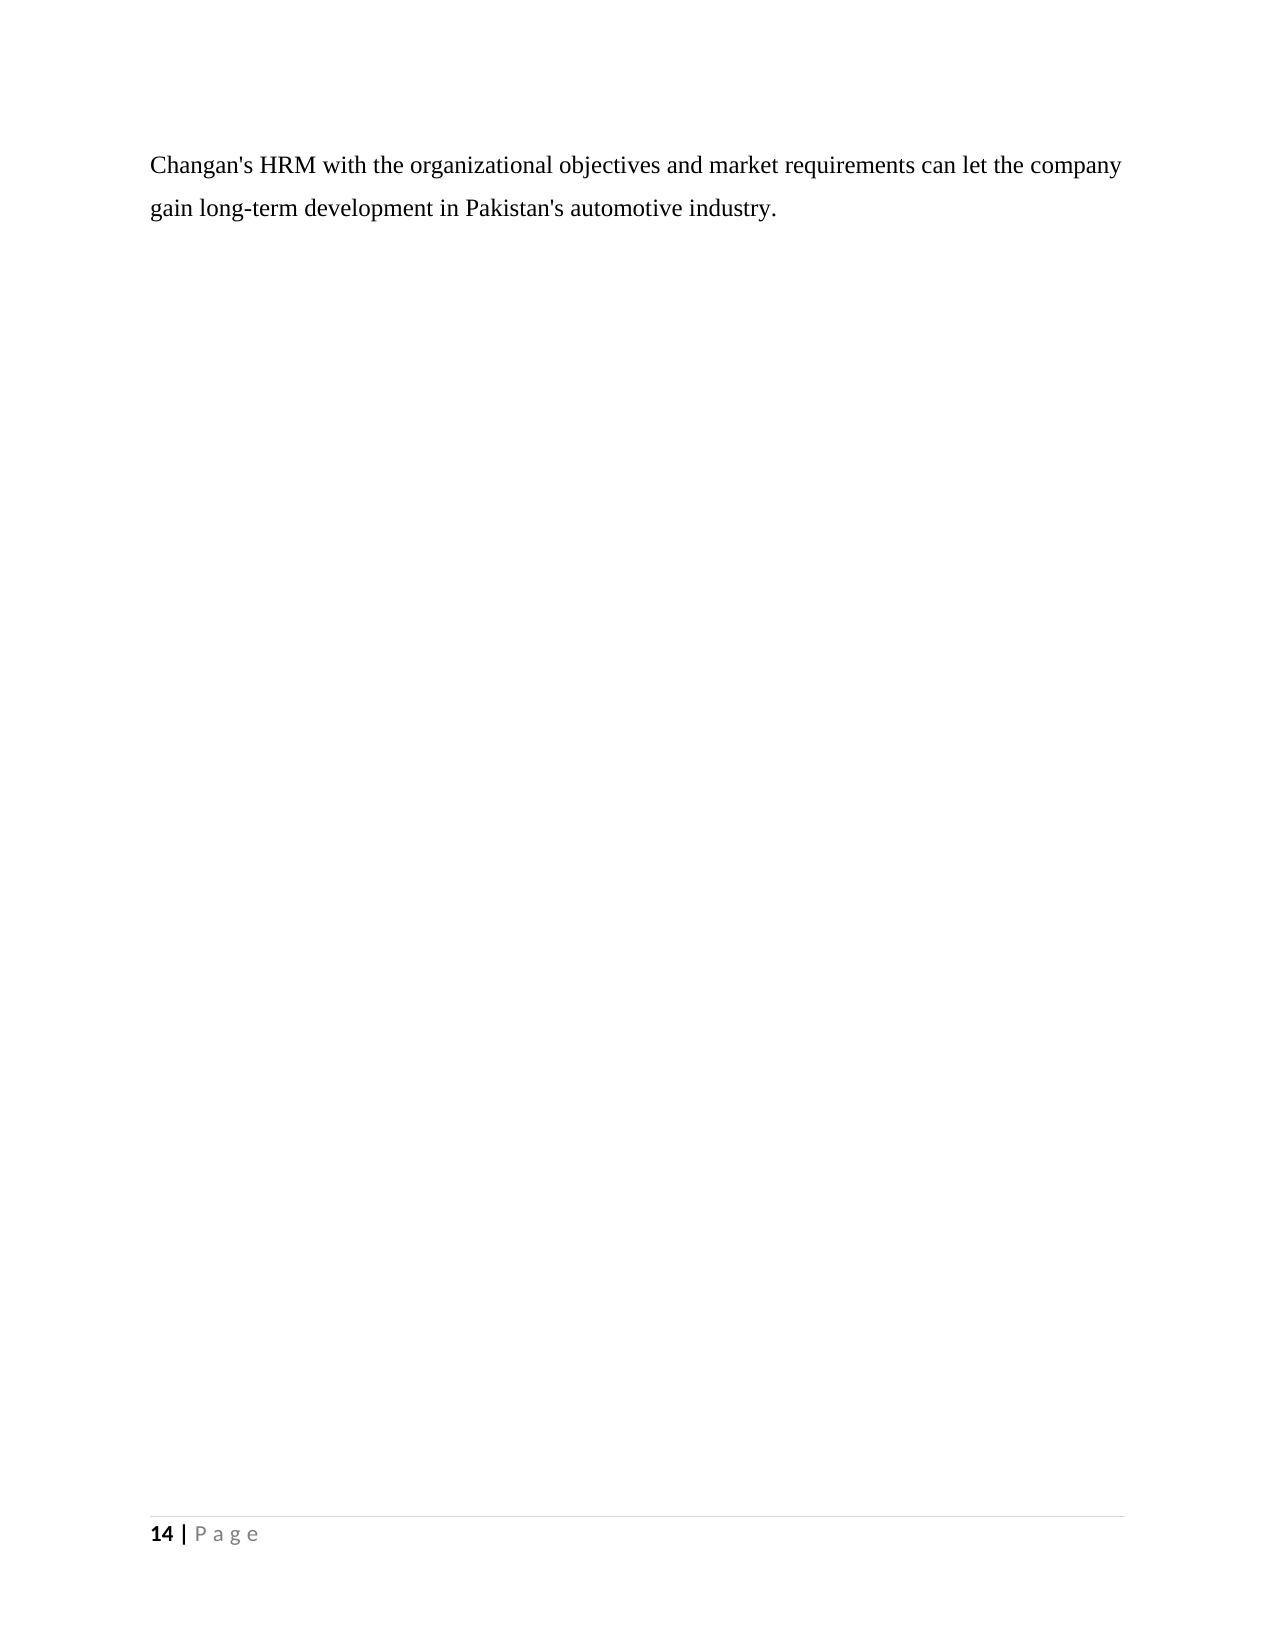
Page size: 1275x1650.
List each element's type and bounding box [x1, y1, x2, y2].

text [150, 150, 1125, 222]
